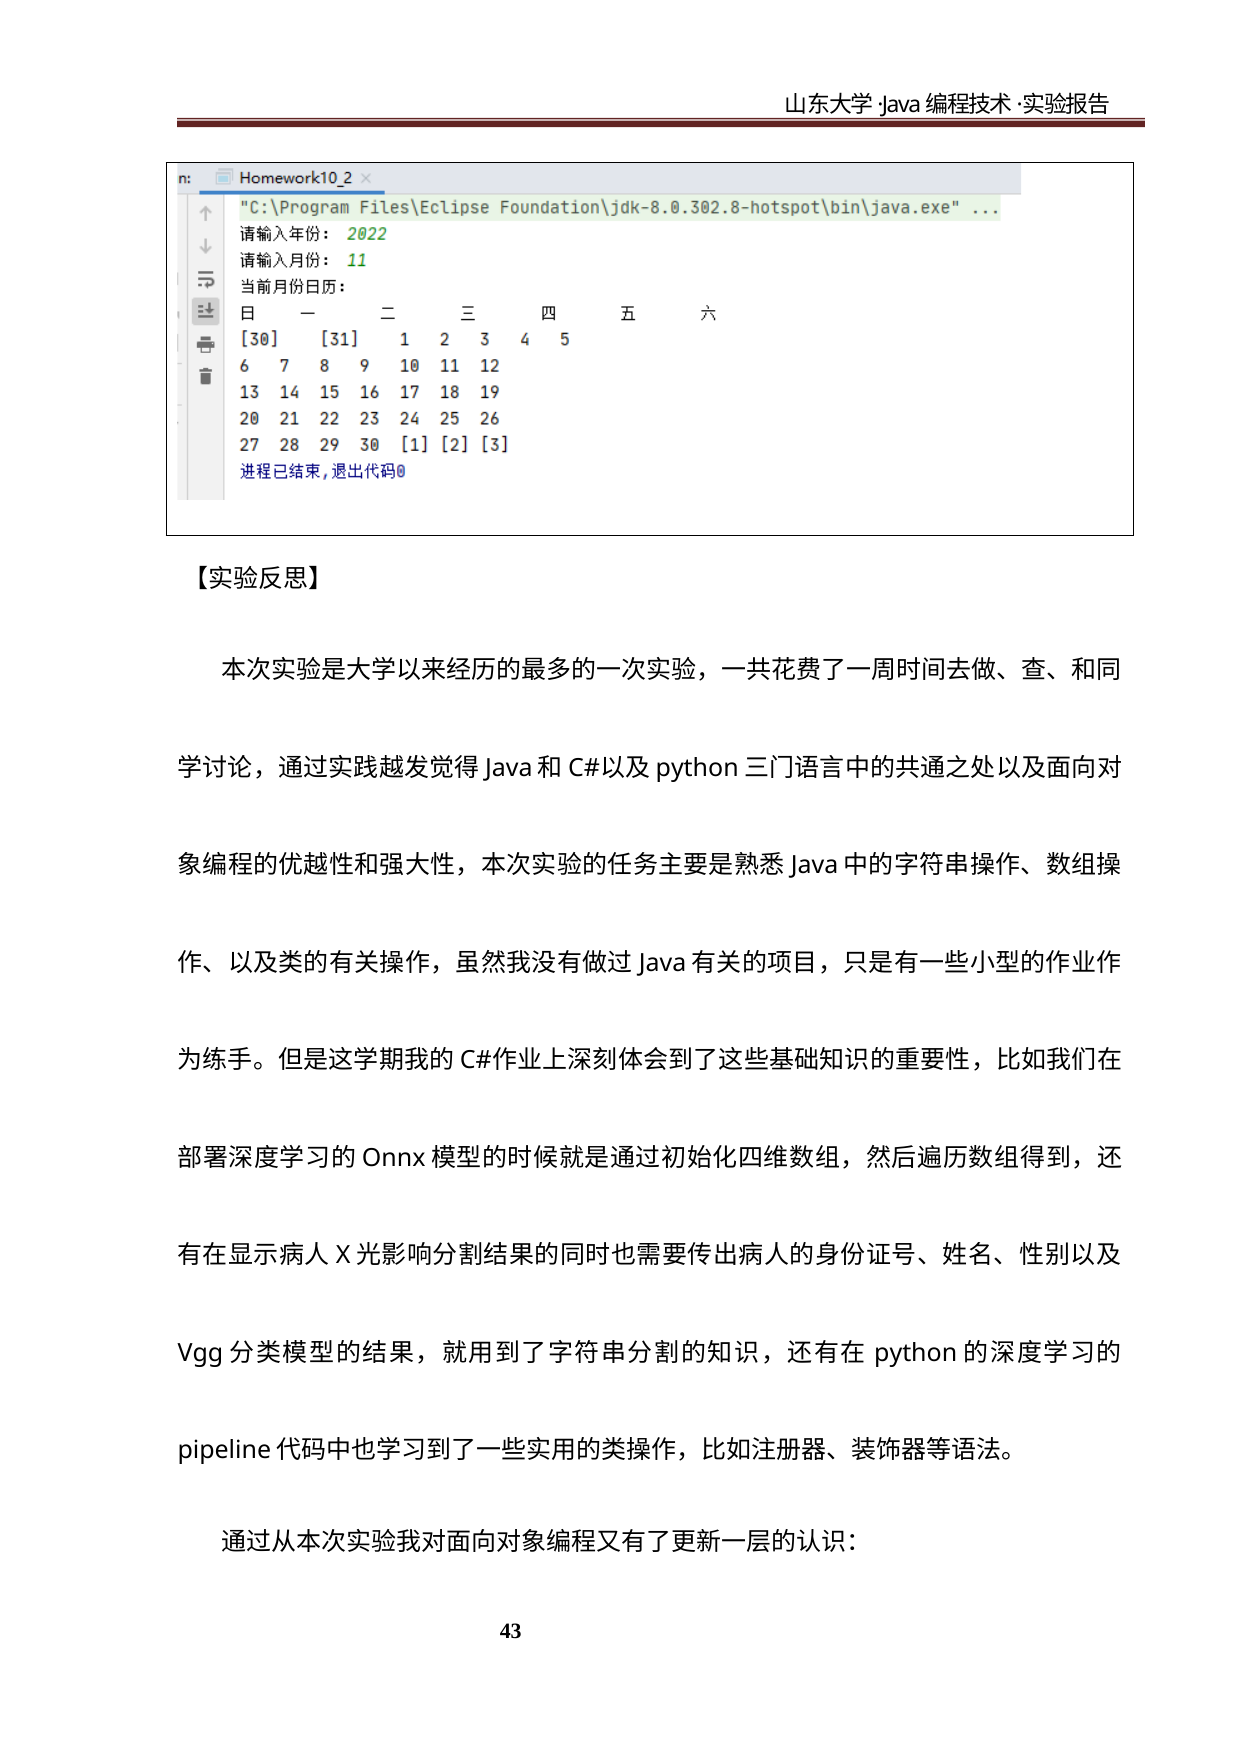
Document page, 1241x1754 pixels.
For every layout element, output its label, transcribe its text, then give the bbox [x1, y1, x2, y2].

text 【实验反思】 [177, 544, 1122, 609]
picture [177, 163, 1022, 500]
table_header [167, 163, 1133, 535]
text 本次实验是大学以来经历的最多的一次实验，一共花费了一周时间去做、查、和同学讨论，通过实践越发觉得Java和C#以及python三门语言中的共通之处以及面向对象编程的优越性和强大性，本次实验的任务主要是熟悉Java中的字符串操作、数组操作、以及类的有关操作，虽然我没有做过Java有关的项目，只是有一些小型的作业作为练手。但是这学期我的C#作业上深刻体会到了这些基础知识的重要性，比如我们在部署深度学习的Onnx模型的时候就是通过初始化四维数组，然后遍历数组得到，还有在显示病人X光影响分割结果的同时也需要传出病人的身份证号、姓名、性别以及Vgg分类模型的结果，就用到了字符串分割的知识，还有在python的深度学习的pipeline代码中也学习到了一些实用的类操作，比如注册器、装饰器等语法。 [177, 635, 1122, 1480]
text 通过从本次实验我对面向对象编程又有了更新一层的认识： [177, 1507, 1122, 1572]
